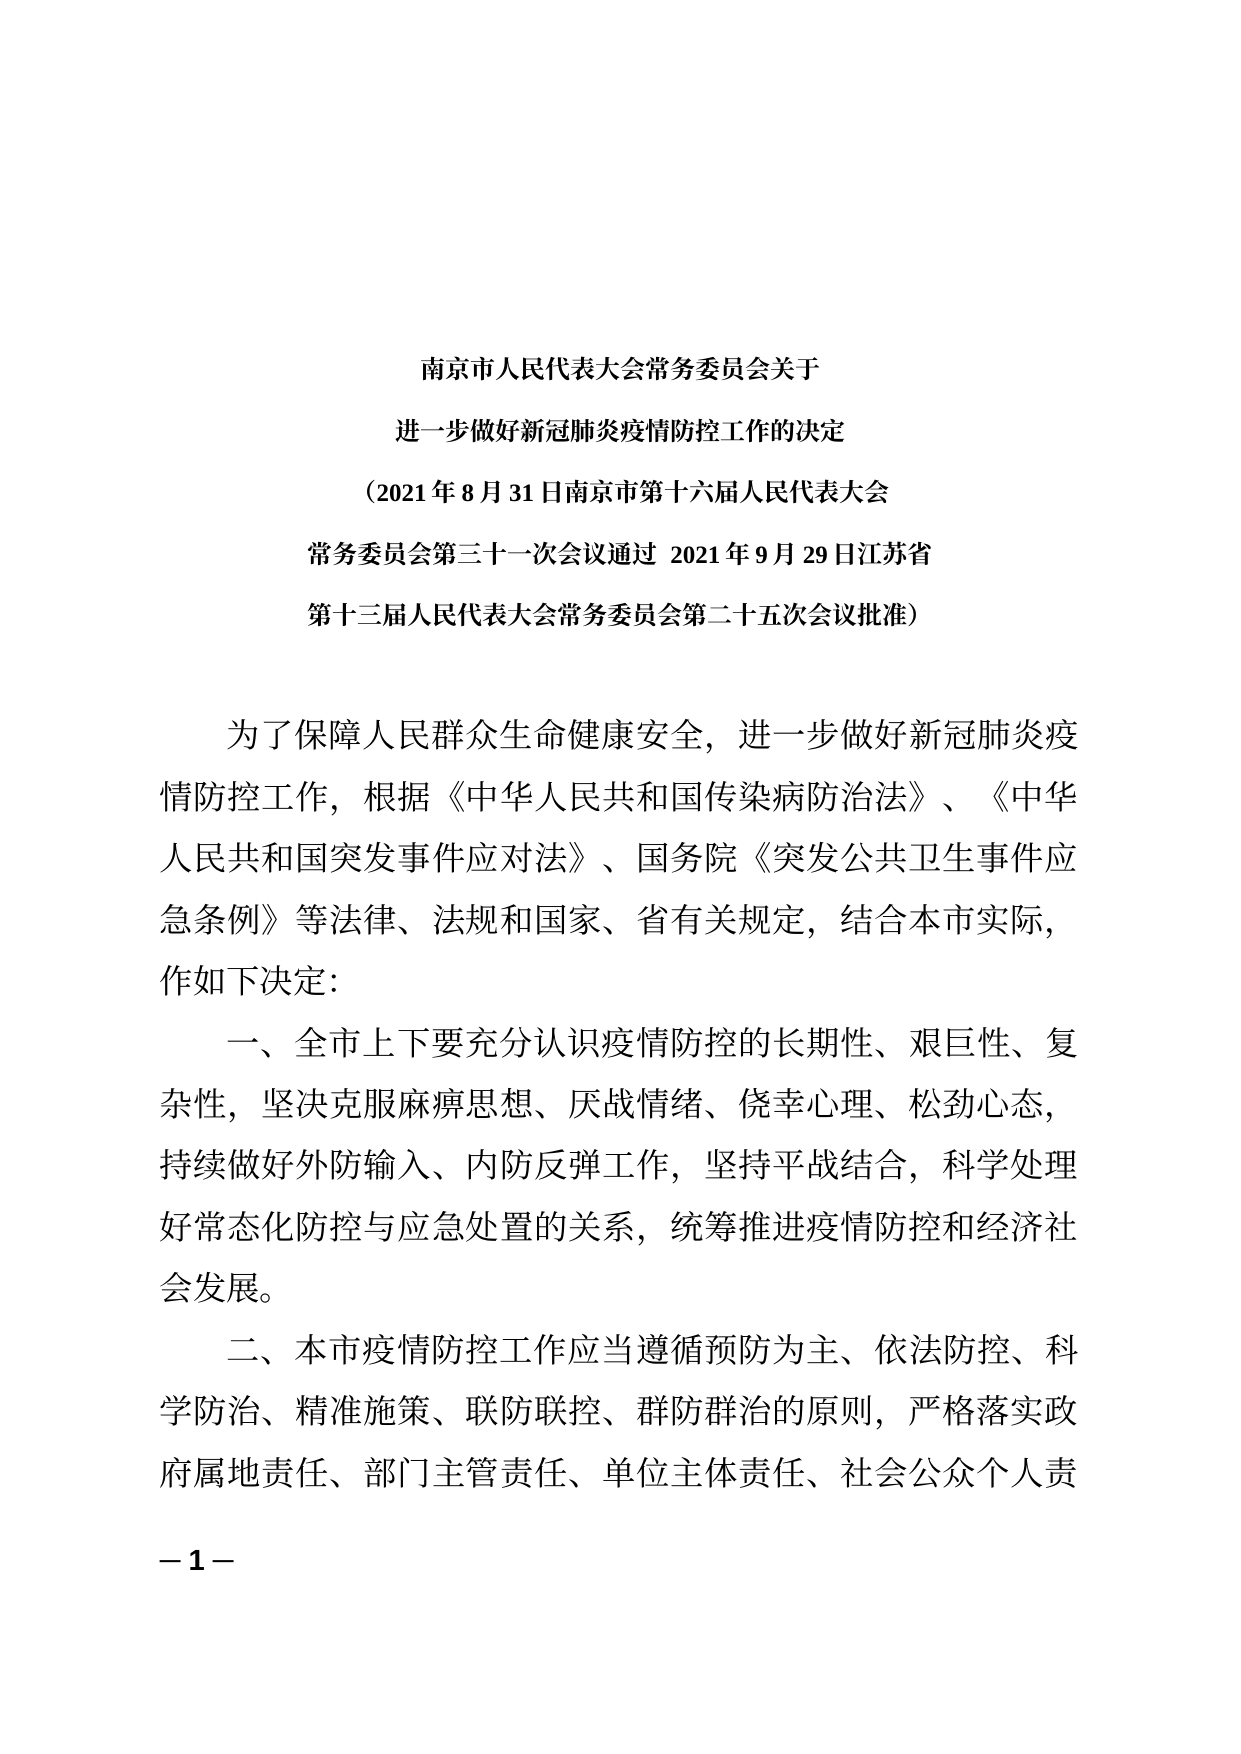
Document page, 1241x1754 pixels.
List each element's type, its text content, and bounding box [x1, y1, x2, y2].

text 常务委员会第三十一次会议通过 2021年9月29日江苏省 [159, 514, 1081, 576]
text 一、全市上下要充分认识疫情防控的长期性、艰巨性、复杂性，坚决克服麻痹思想、厌战情绪、侥幸心理、松劲心态，持续做好外防输入、内防反弹工作，坚持平战结合，科学处理好常态化防控与应急处置的关系，统筹推进疫情防控和经济社会发展。 [159, 1006, 1081, 1313]
text （2021年8月31日南京市第十六届人民代表大会 [159, 453, 1081, 514]
text 南京市人民代表大会常务委员会关于 [159, 330, 1081, 391]
text 第十三届人民代表大会常务委员会第二十五次会议批准） [159, 576, 1081, 637]
text 为了保障人民群众生命健康安全，进一步做好新冠肺炎疫情防控工作，根据《中华人民共和国传染病防治法》、《中华人民共和国突发事件应对法》、国务院《突发公共卫生事件应急条例》等法律、法规和国家、省有关规定，结合本市实际，作如下决定： [159, 698, 1081, 1006]
text 进一步做好新冠肺炎疫情防控工作的决定 [159, 391, 1081, 453]
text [159, 1313, 1081, 1497]
